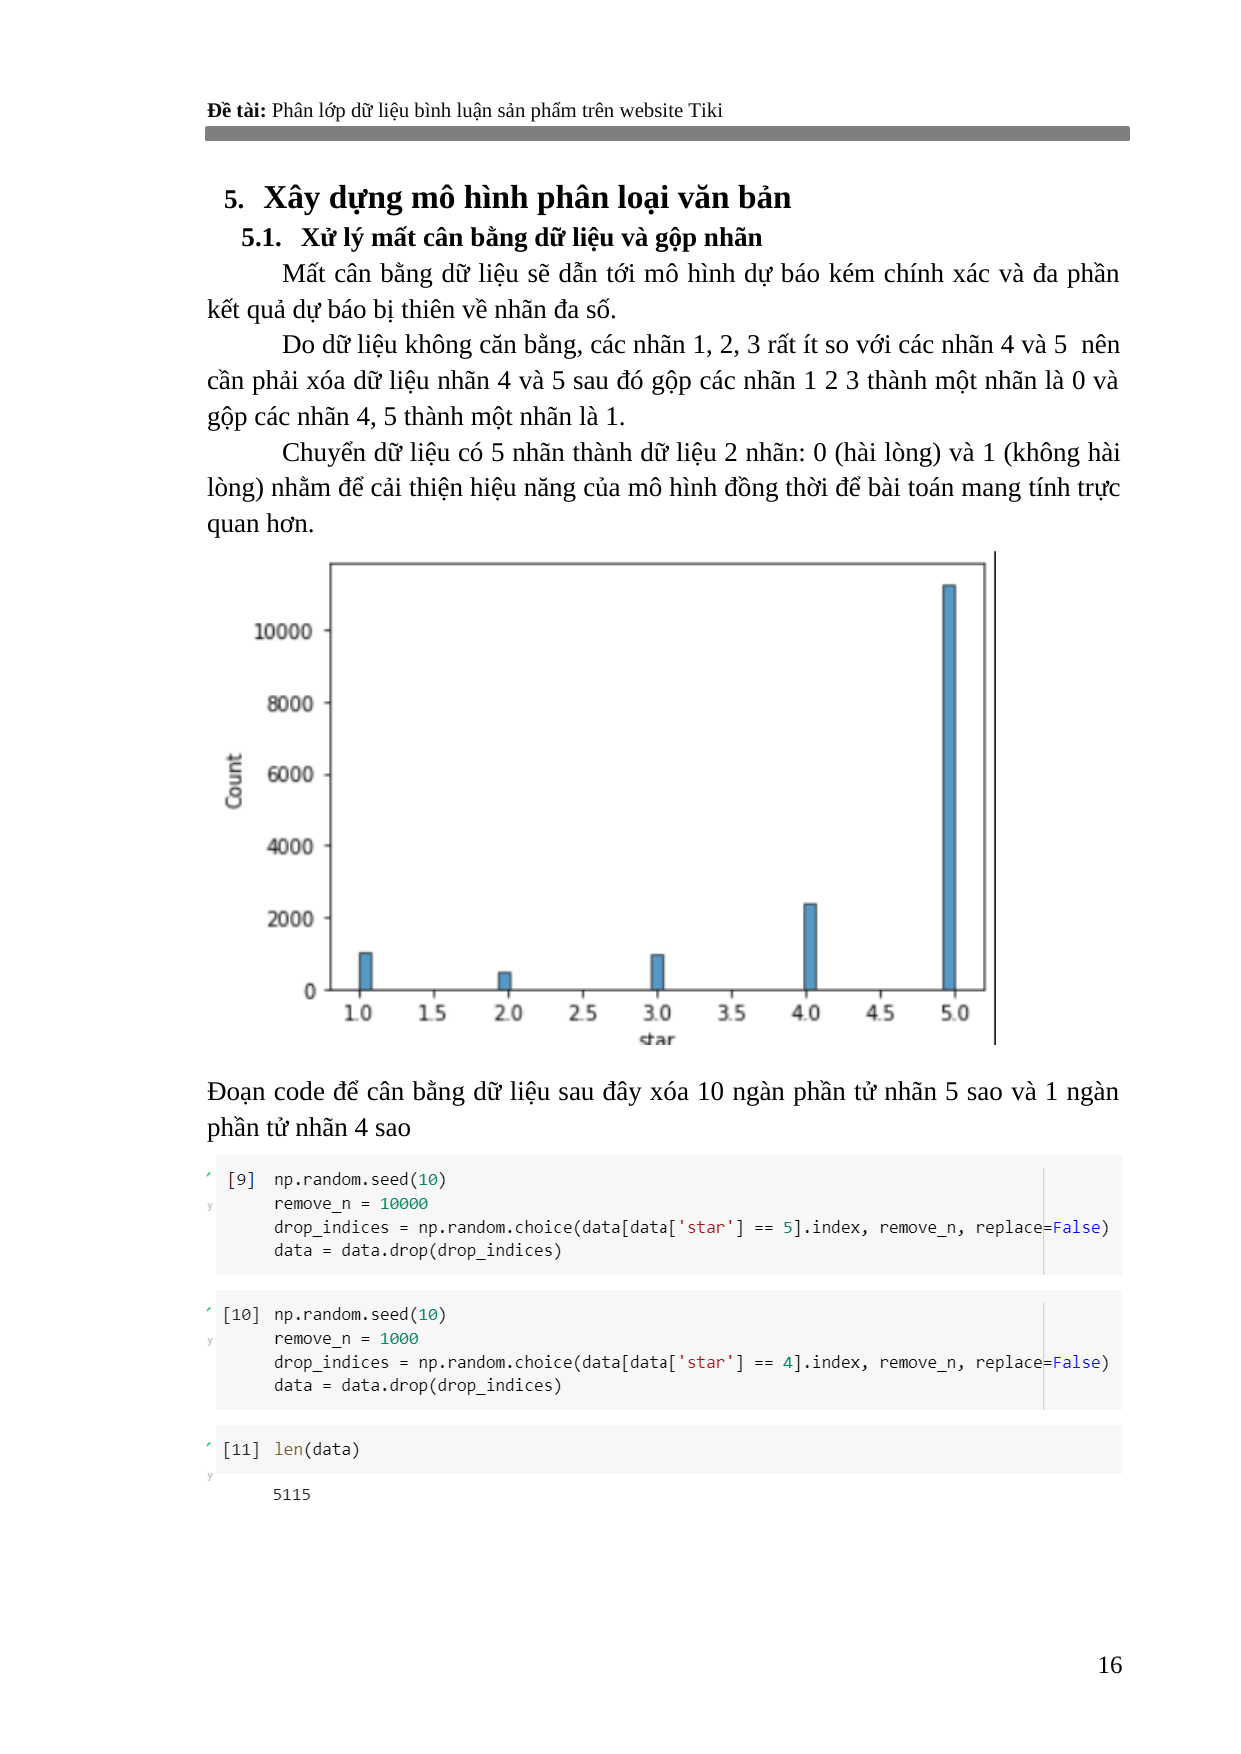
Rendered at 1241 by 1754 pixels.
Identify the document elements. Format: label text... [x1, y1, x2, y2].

text Chuyển dữ liệu có 5 nhãn thành dữ liệu 2 nhãn: 0 (hài lòng) và 1 (không hài lòng) nhằm để cải thiện hiệu năng của mô hình đồng thời để bài toán mang tính trực quan hơn. [207, 436, 1122, 538]
text Đoạn code để cân bằng dữ liệu sau đây xóa 10 ngàn phần tử nhãn 5 sao và 1 ngàn phần tử nhãn 4 sao [207, 1076, 1122, 1142]
picture [206, 542, 996, 1045]
picture [206, 1147, 1122, 1512]
text Mất cân bằng dữ liệu sẽ dẫn tới mô hình dự báo kém chính xác và đa phần kết quả dự báo bị thiên về nhãn đa số. [207, 257, 1122, 324]
text Do dữ liệu không căn bằng, các nhãn 1, 2, 3 rất ít so với các nhãn 4 và 5 nên cần phải xóa dữ liệu nhãn 4 và 5 sau đó gộp các nhãn 1 2 3 thành một nhãn là 0 và gộp các nhãn 4, 5 thành một nhãn là 1. [207, 328, 1122, 431]
subtitle Xây dựng mô hình phân loại văn bản [244, 177, 1122, 216]
subtitle Xử lý mất cân bằng dữ liệu và gộp nhãn [282, 221, 1122, 252]
